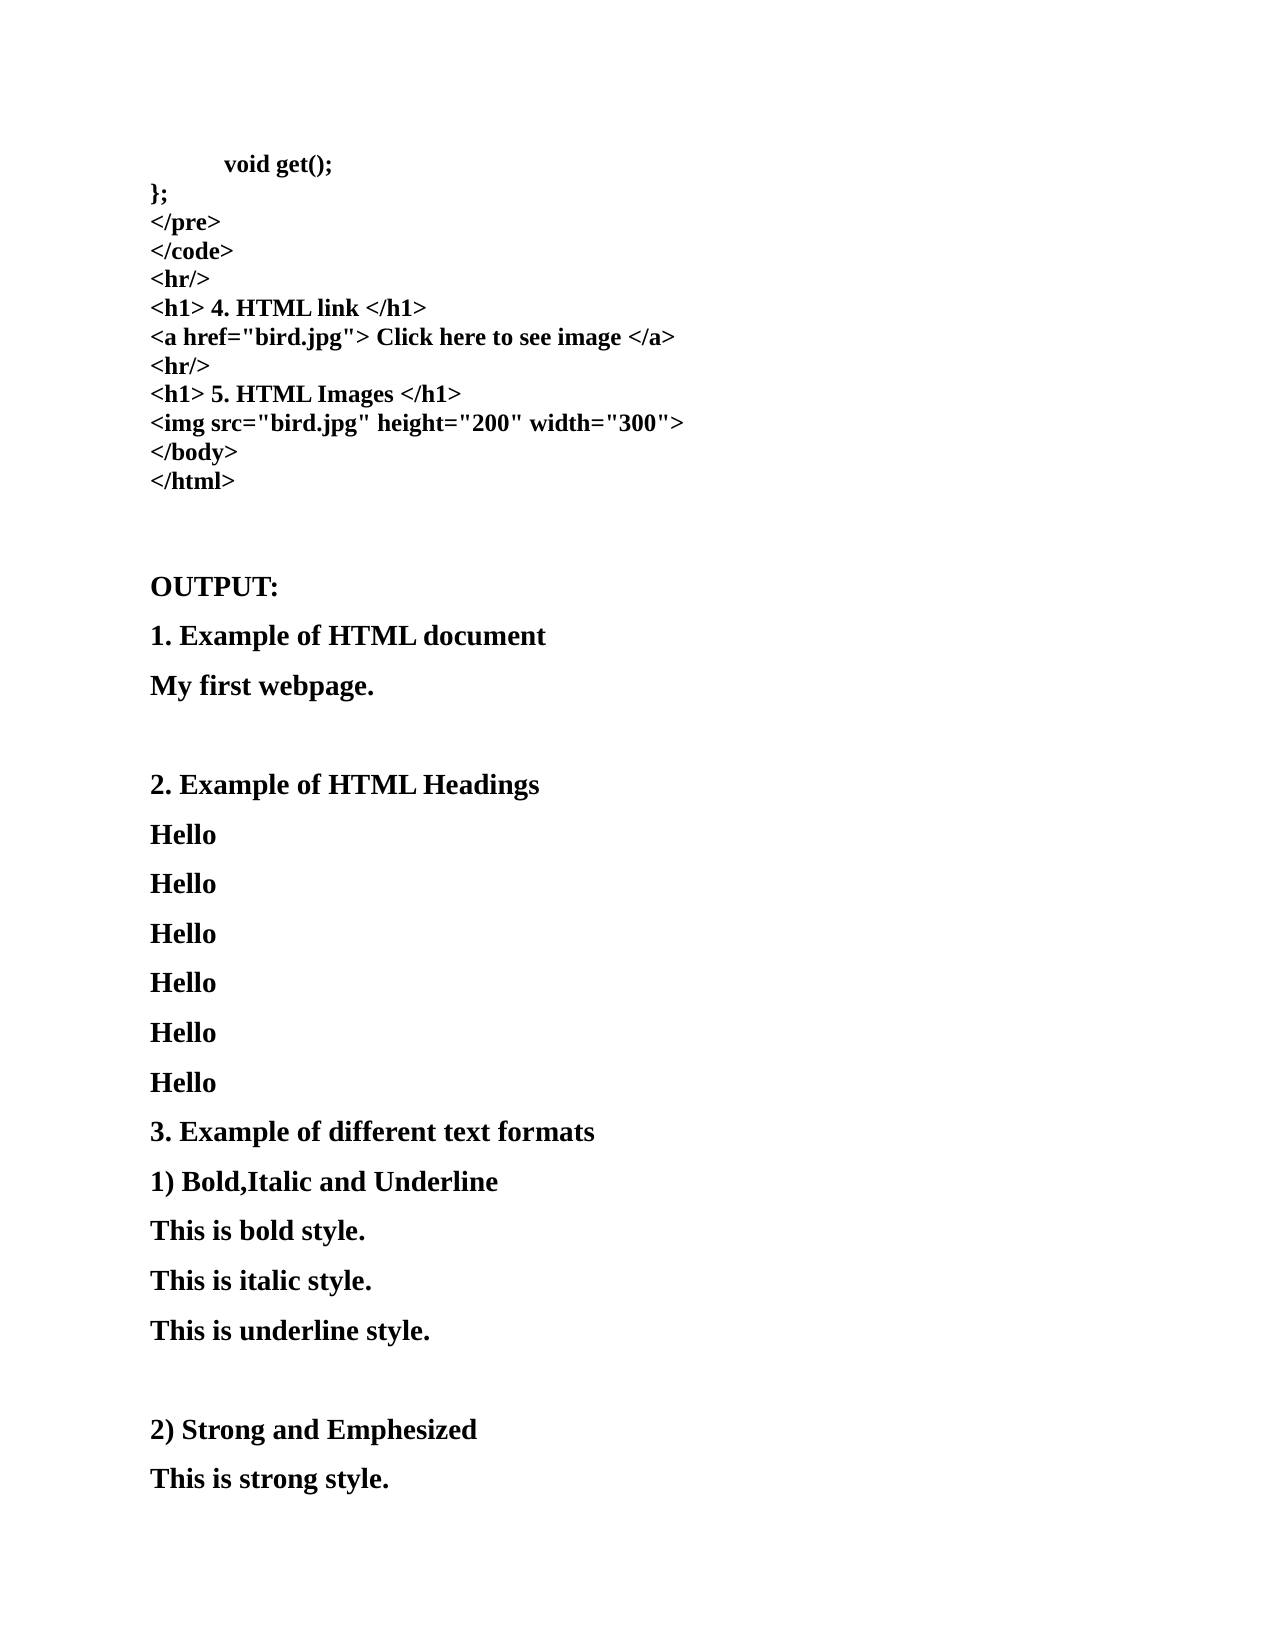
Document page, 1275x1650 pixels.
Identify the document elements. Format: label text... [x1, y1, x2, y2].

text Hello [150, 1069, 1125, 1098]
text Hello [150, 920, 1125, 949]
text Hello [150, 1019, 1125, 1048]
text 1. Example of HTML document [150, 623, 1125, 652]
text This is underline style. [150, 1317, 1125, 1346]
text <img src="bird.jpg" height="200" width="300"> [150, 409, 1125, 437]
text <hr/> [150, 265, 1125, 294]
text This is bold style. [150, 1218, 1125, 1247]
text </html> [150, 466, 1125, 495]
text My first webpage. [150, 672, 1125, 701]
text void get(); [150, 150, 1125, 179]
text 3. Example of different text formats [150, 1119, 1125, 1147]
text 1) Bold,Italic and Underline [150, 1168, 1125, 1197]
text This is italic style. [150, 1267, 1125, 1296]
text }; [150, 179, 1125, 207]
text Hello [150, 970, 1125, 999]
text <hr/> [150, 351, 1125, 380]
text Hello [150, 821, 1125, 850]
text </pre> [150, 207, 1125, 236]
text </body> [150, 437, 1125, 466]
text </code> [150, 236, 1125, 265]
text OUTPUT: [150, 573, 1125, 602]
text <a href="bird.jpg"> Click here to see image </a> [150, 322, 1125, 351]
text <h1> 4. HTML link </h1> [150, 294, 1125, 322]
text Hello [150, 871, 1125, 899]
text This is strong style. [150, 1466, 1125, 1494]
text 2) Strong and Emphesized [150, 1416, 1125, 1445]
text 2. Example of HTML Headings [150, 772, 1125, 800]
text <h1> 5. HTML Images </h1> [150, 380, 1125, 409]
